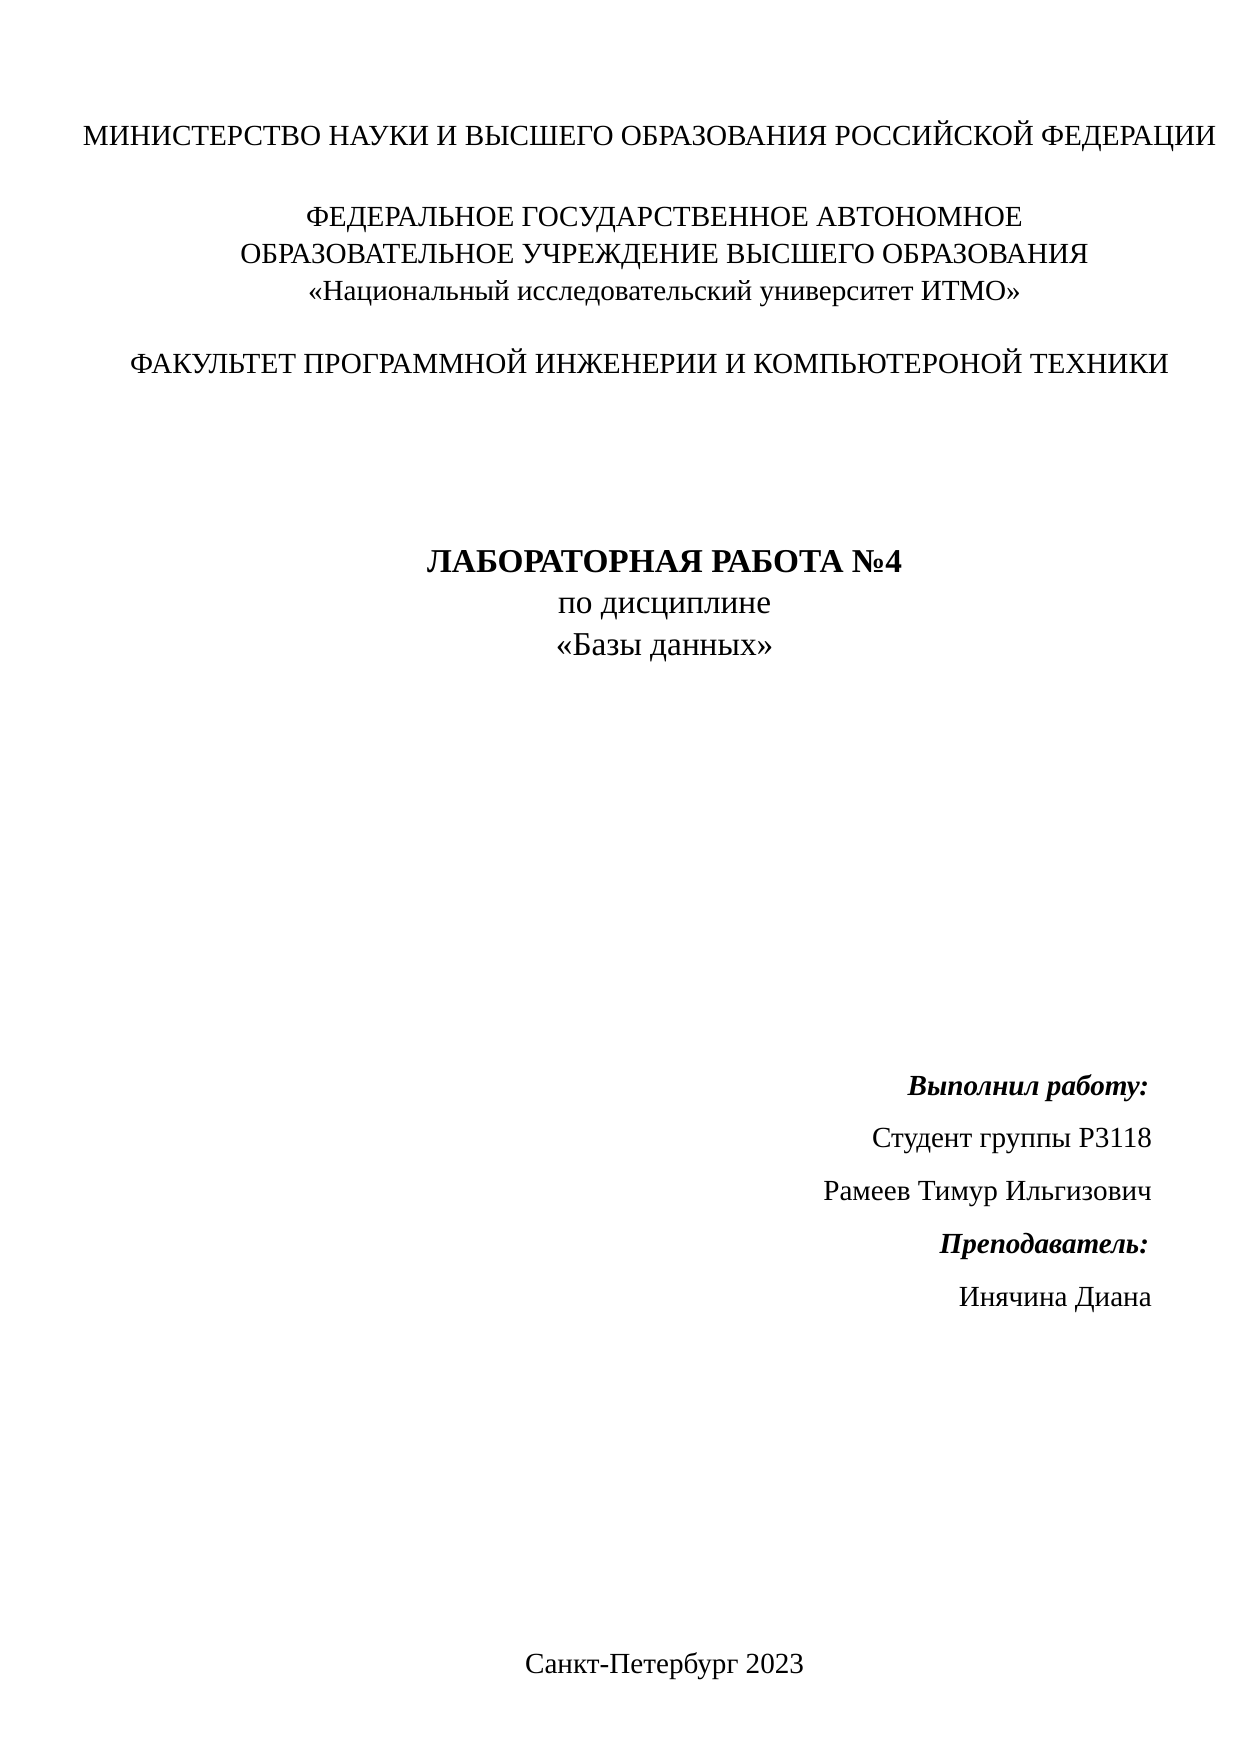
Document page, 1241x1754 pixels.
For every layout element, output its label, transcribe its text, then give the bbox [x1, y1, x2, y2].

text «Национальный исследовательский университет ИТМО» [177, 273, 1152, 306]
text Рамеев Тимур Ильгизович [177, 1173, 1152, 1207]
text Студент группы P3118 [177, 1121, 1152, 1154]
text ФЕДЕРАЛЬНОЕ ГОСУДАРСТВЕННОЕ АВТОНОМНОЕ ОБРАЗОВАТЕЛЬНОЕ УЧРЕЖДЕНИЕ ВЫСШЕГО ОБРАЗОВАНИЯ [177, 199, 1152, 269]
text ЛАБОРАТОРНАЯ РАБОТА №4 [177, 541, 1152, 579]
text по дисциплине [177, 583, 1152, 621]
text ФАКУЛЬТЕТ ПРОГРАММНОЙ ИНЖЕНЕРИИ И КОМПЬЮТЕРОНОЙ ТЕХНИКИ [103, 346, 1196, 380]
text Преподаватель: [177, 1226, 1152, 1260]
text «Базы данных» [177, 624, 1152, 662]
text Выполнил работу: [177, 1068, 1152, 1101]
text Инячина Диана [177, 1279, 1152, 1312]
text МИНИСТЕРСТВО НАУКИ И ВЫСШЕГО ОБРАЗОВАНИЯ РОССИЙСКОЙ ФЕДЕРАЦИИ [59, 118, 1240, 152]
